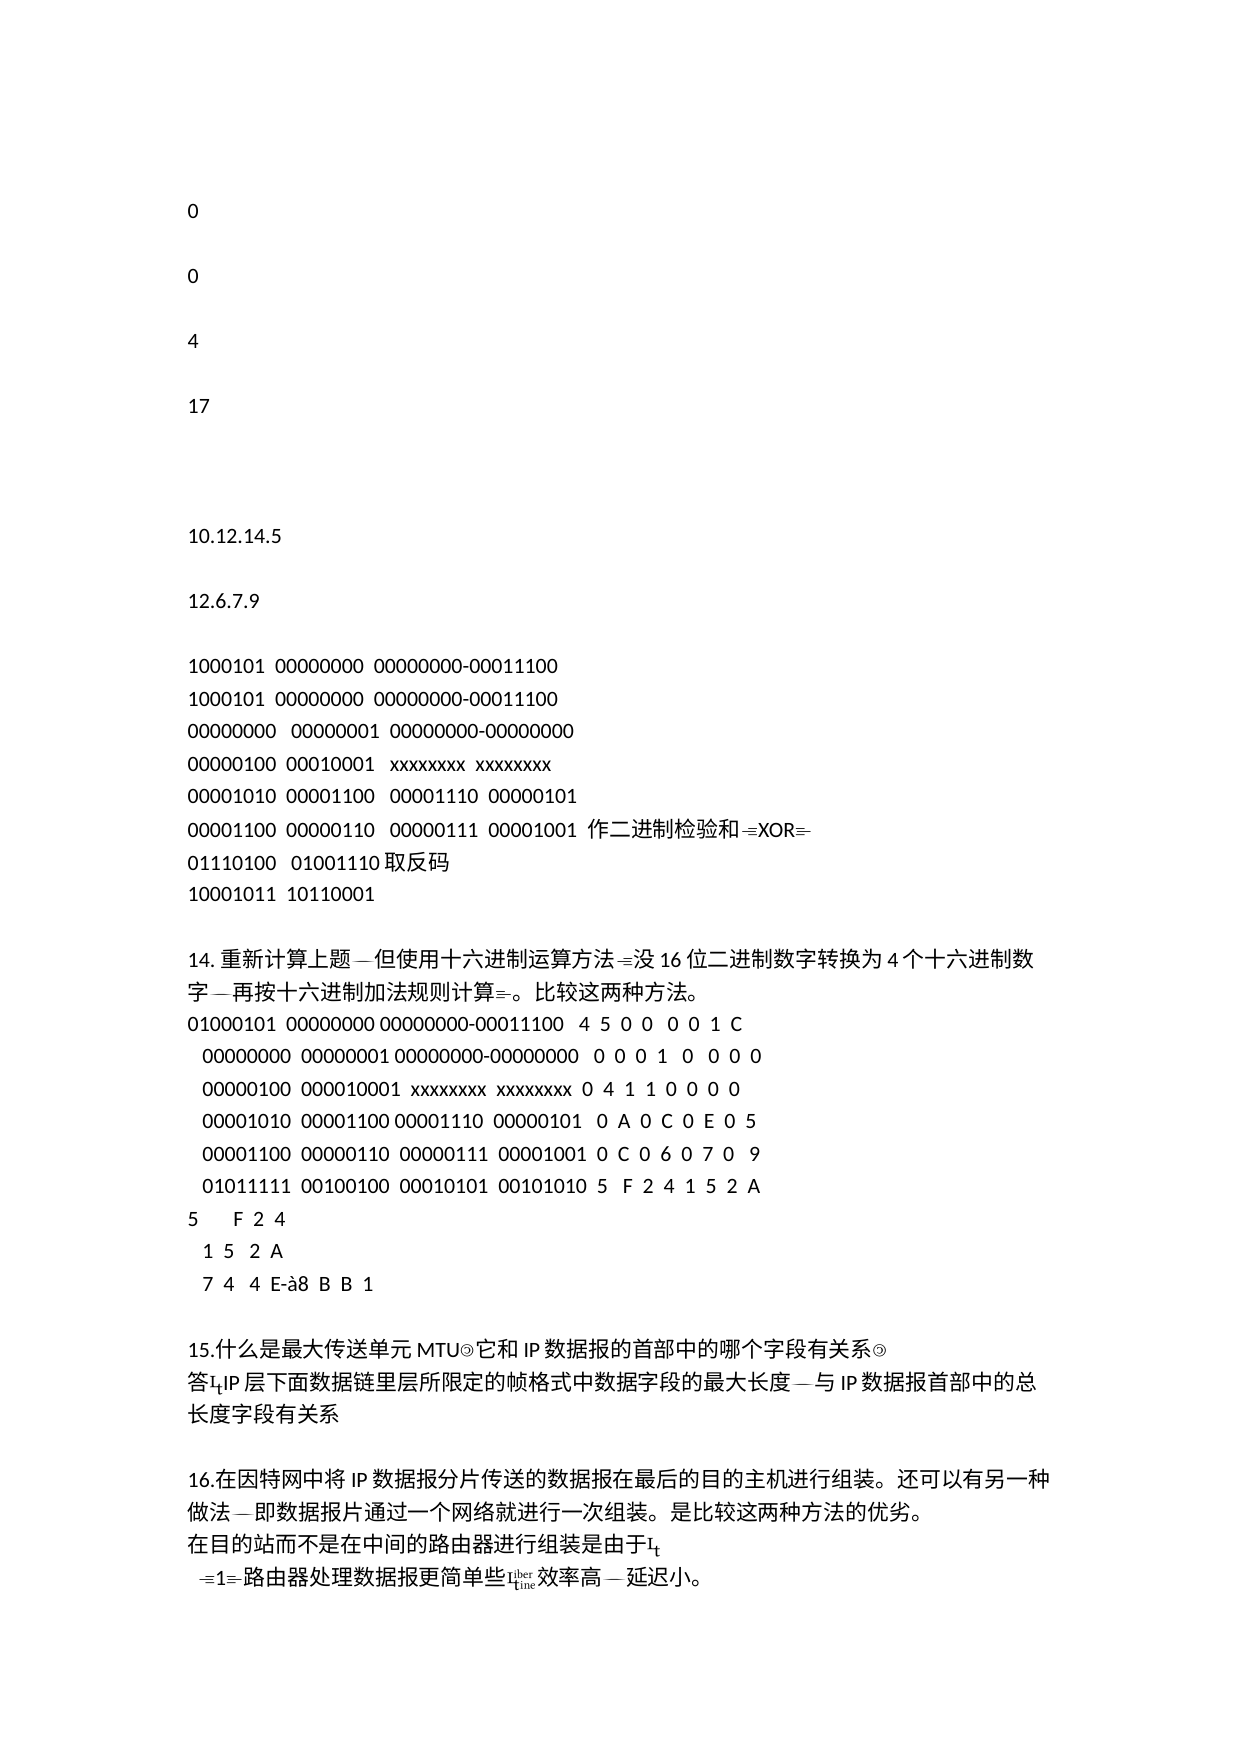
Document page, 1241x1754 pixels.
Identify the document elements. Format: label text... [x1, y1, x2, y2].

text 15.什么是最大传送单元MTU它和IP数据报的首部中的哪个字段有关系 [187, 1332, 1053, 1364]
text 长度字段有关系 [187, 1397, 1053, 1429]
text 做法即数据报片通过一个网络就进行一次组装。是比较这两种方法的优劣。 [187, 1494, 1053, 1527]
text 00000100 000010001 xxxxxxxx xxxxxxxx 0 4 1 1 0 0 0 0 [187, 1072, 1053, 1104]
text 00000100 00010001 xxxxxxxx xxxxxxxx [187, 747, 1053, 779]
text 16.在因特网中将IP数据报分片传送的数据报在最后的目的主机进行组装。还可以有另一种 [187, 1462, 1053, 1494]
text 00001010 00001100 00001110 00000101 [187, 779, 1053, 812]
text 1000101 00000000 00000000-00011100 [187, 682, 1053, 714]
text 1 5 2 A [187, 1234, 1053, 1267]
text 12.6.7.9 [187, 584, 1053, 617]
text 字再按十六进制加法规则计算。比较这两种方法。 [187, 974, 1053, 1007]
text 4 [187, 324, 1053, 357]
text 00000000 00000001 00000000-00000000 0 0 0 1 0 0 0 0 [187, 1039, 1053, 1072]
text 01110100 01001110取反码 [187, 844, 1053, 877]
text 14. 重新计算上题但使用十六进制运算方法没16位二进制数字转换为4个十六进制数 [187, 942, 1053, 974]
text 7 4 4 E-à8 B B 1 [187, 1267, 1053, 1299]
text 10.12.14.5 [187, 519, 1053, 552]
text 1路由器处理数据报更简单些效率高延迟小。 [187, 1559, 1053, 1592]
text 0 [187, 259, 1053, 292]
text 00001010 00001100 00001110 00000101 0 A 0 C 0 E 0 5 [187, 1104, 1053, 1137]
text 01000101 00000000 00000000-00011100 4 5 0 0 0 0 1 C [187, 1007, 1053, 1039]
text 在目的站而不是在中间的路由器进行组装是由于 [187, 1527, 1053, 1559]
text 5 F 2 4 [187, 1202, 1053, 1234]
text 答IP层下面数据链里层所限定的帧格式中数据字段的最大长度与IP数据报首部中的总 [187, 1364, 1053, 1397]
text 00001100 00000110 00000111 00001001 作二进制检验和XOR [187, 812, 1053, 844]
text 01011111 00100100 00010101 00101010 5 F 2 4 1 5 2 A [187, 1169, 1053, 1202]
text 1000101 00000000 00000000-00011100 [187, 649, 1053, 682]
text 00000000 00000001 00000000-00000000 [187, 714, 1053, 747]
text 0 [187, 194, 1053, 227]
text 00001100 00000110 00000111 00001001 0 C 0 6 0 7 0 9 [187, 1137, 1053, 1169]
text 10001011 10110001 [187, 877, 1053, 909]
text 17 [187, 389, 1053, 422]
